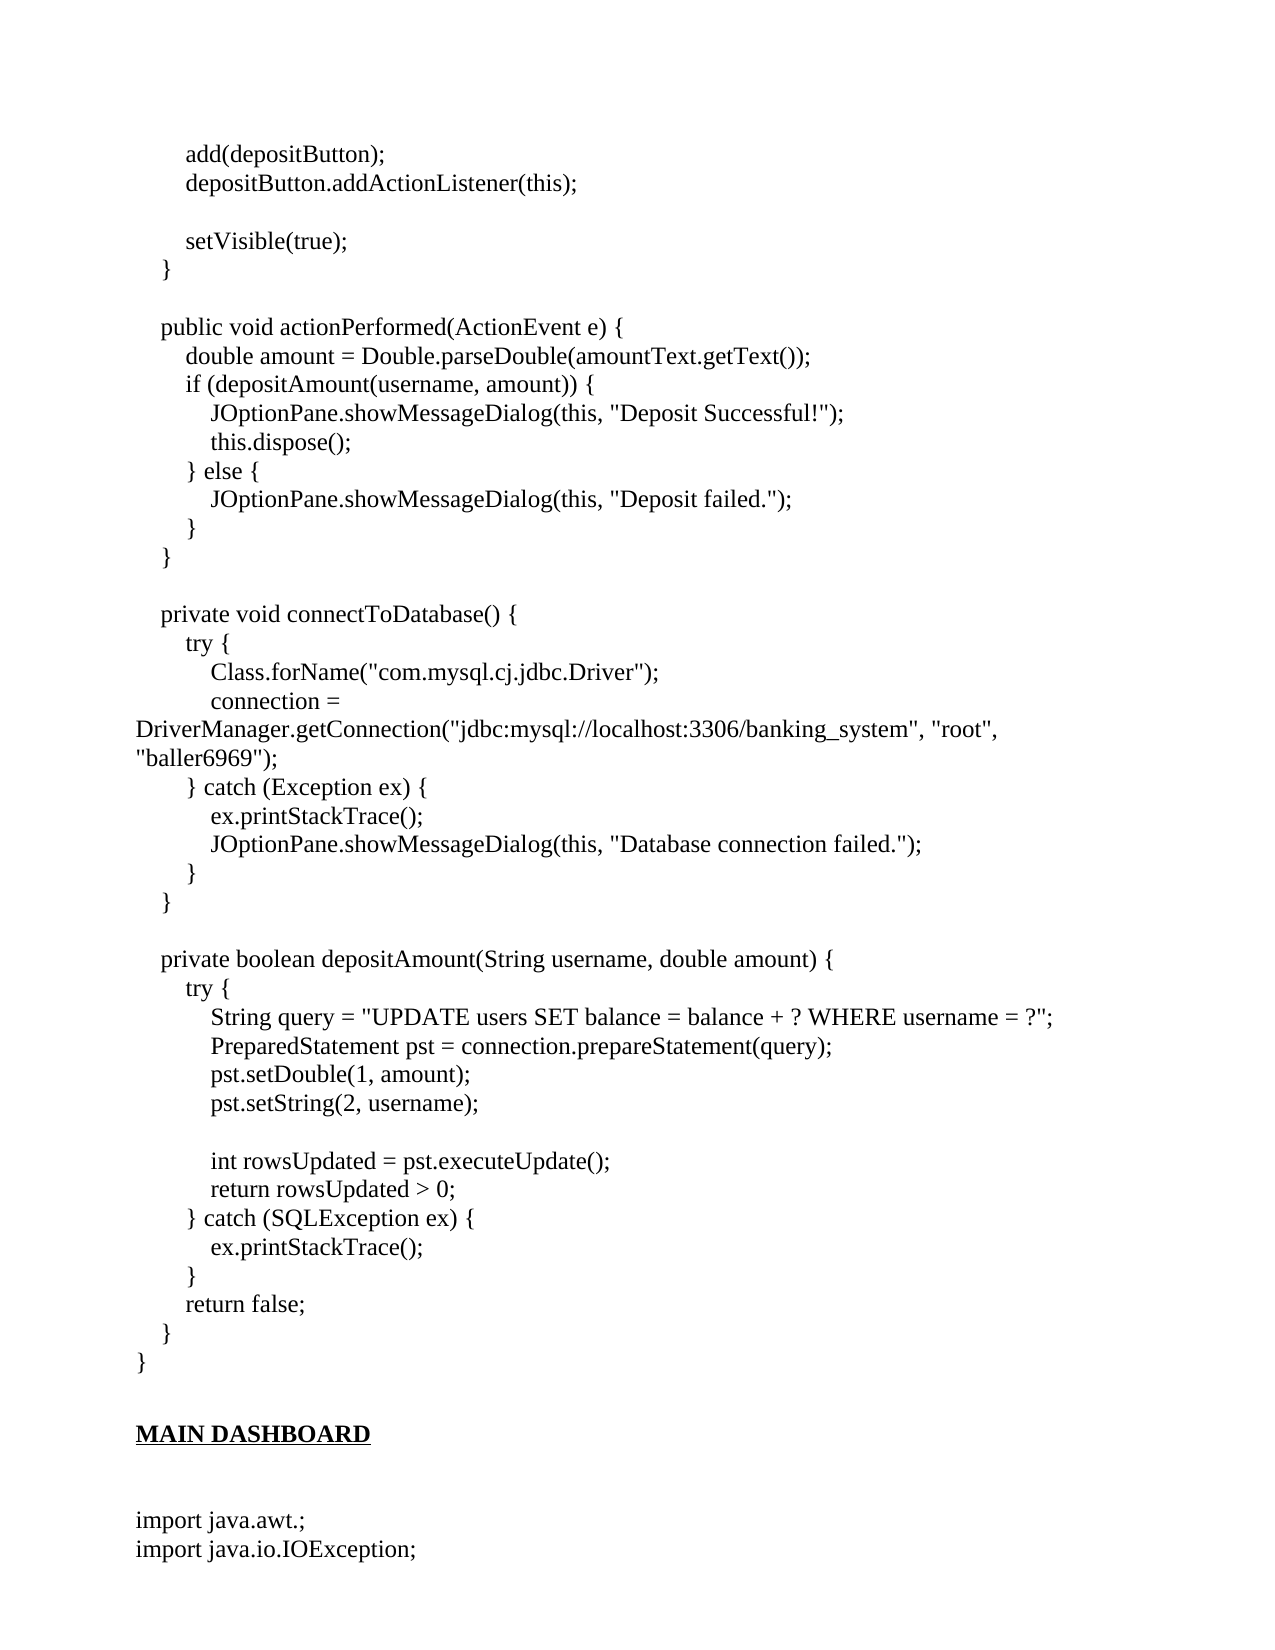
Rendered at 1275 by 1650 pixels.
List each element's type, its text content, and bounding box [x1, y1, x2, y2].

text JOptionPane.showMessageDialog(this, "Database connection failed."); [135, 829, 1078, 858]
text import java.awt.; [135, 1505, 1078, 1534]
text } [135, 1261, 1078, 1289]
text } catch (Exception ex) { [135, 772, 1078, 801]
text try { [135, 973, 1078, 1002]
text PreparedStatement pst = connection.prepareStatement(query); [135, 1031, 1078, 1059]
text Class.forName("com.mysql.cj.jdbc.Driver"); [135, 657, 1078, 686]
text } else { [135, 456, 1078, 484]
text setVisible(true); [135, 226, 1078, 254]
text connection = DriverManager.getConnection("jdbc:mysql://localhost:3306/banking_system", "root", "baller6969"); [135, 686, 1078, 772]
text private boolean depositAmount(String username, double amount) { [135, 944, 1078, 973]
text return false; [135, 1289, 1078, 1318]
text import java.io.IOException; [135, 1534, 1078, 1563]
text } [135, 513, 1078, 542]
text } catch (SQLException ex) { [135, 1203, 1078, 1232]
text return rowsUpdated > 0; [135, 1174, 1078, 1203]
text if (depositAmount(username, amount)) { [135, 369, 1078, 398]
text depositButton.addActionListener(this); [135, 168, 1078, 197]
text String query = "UPDATE users SET balance = balance + ? WHERE username = ?"; [135, 1002, 1078, 1031]
text private void connectToDatabase() { [135, 599, 1078, 628]
text } [135, 1318, 1078, 1347]
text MAIN DASHBOARD [135, 1419, 1078, 1448]
text ex.printStackTrace(); [135, 801, 1078, 829]
text } [135, 887, 1078, 916]
text pst.setDouble(1, amount); [135, 1059, 1078, 1088]
text } [135, 858, 1078, 887]
text add(depositButton); [135, 139, 1078, 168]
text JOptionPane.showMessageDialog(this, "Deposit Successful!"); [135, 398, 1078, 427]
text ex.printStackTrace(); [135, 1232, 1078, 1261]
text } [135, 1347, 1078, 1376]
text public void actionPerformed(ActionEvent e) { [135, 312, 1078, 341]
text try { [135, 628, 1078, 657]
text JOptionPane.showMessageDialog(this, "Deposit failed."); [135, 484, 1078, 513]
text } [135, 254, 1078, 283]
text this.dispose(); [135, 427, 1078, 456]
text double amount = Double.parseDouble(amountText.getText()); [135, 341, 1078, 369]
text int rowsUpdated = pst.executeUpdate(); [135, 1146, 1078, 1174]
text } [135, 542, 1078, 571]
text pst.setString(2, username); [135, 1088, 1078, 1117]
